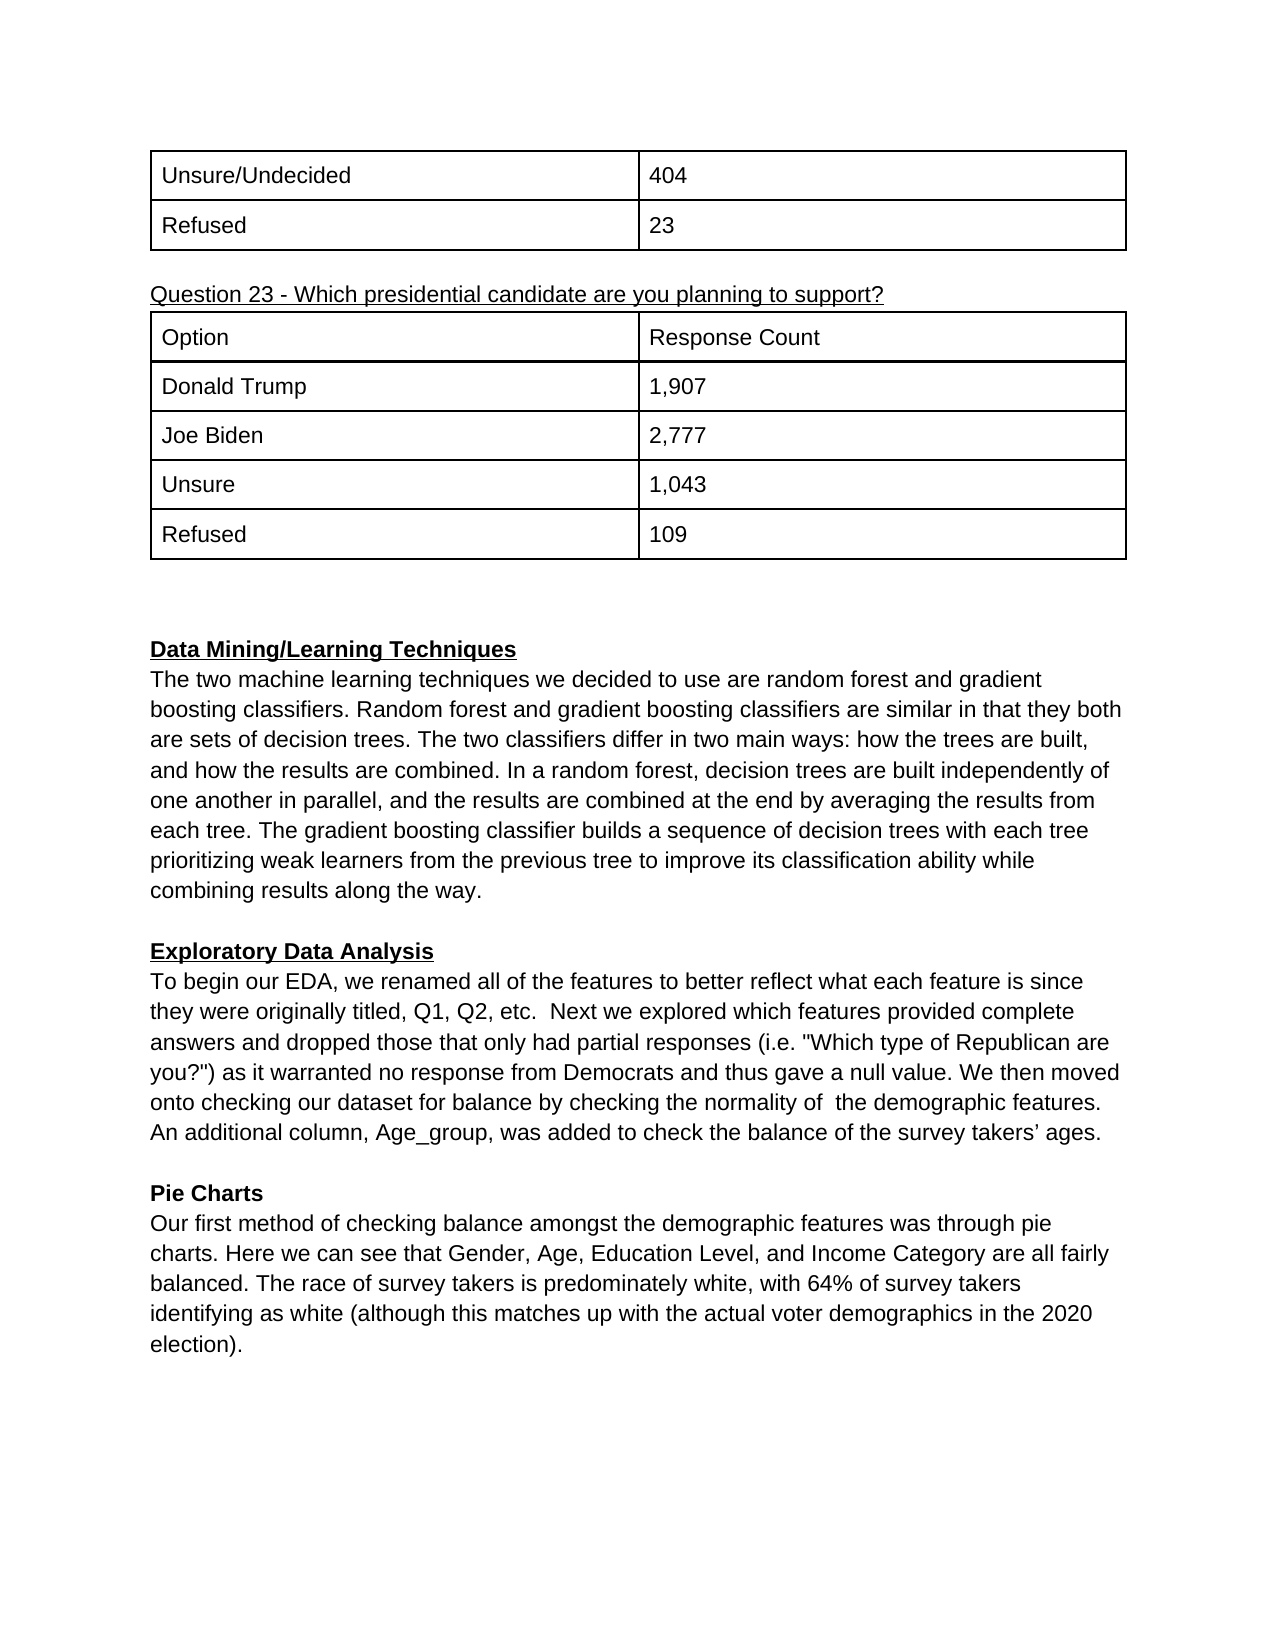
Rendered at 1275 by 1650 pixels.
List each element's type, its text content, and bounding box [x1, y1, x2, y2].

text To begin our EDA, we renamed all of the features to better reflect what each feature is since they were originally titled, Q1, Q2, etc. Next we explored which features provided complete answers and dropped those that only had partial responses (i.e. "Which type of Republican are you?") as it warranted no response from Democrats and thus gave a null value. We then moved onto checking our dataset for balance by checking the normality of the demographic features. An additional column, Age_group, was added to check the balance of the survey takers’ ages. [150, 968, 1125, 1146]
table_cell Joe Biden [152, 412, 638, 459]
table_cell 1,043 [640, 461, 1125, 508]
text Exploratory Data Analysis [150, 938, 1125, 964]
table_cell Refused [152, 201, 638, 248]
table_cell Unsure [152, 461, 638, 508]
text Our first method of checking balance amongst the demographic features was through pie charts. Here we can see that Gender, Age, Education Level, and Income Category are all fairly balanced. The race of survey takers is predominately white, with 64% of survey takers identifying as white (although this matches up with the actual voter demographics in the 2020 election). [150, 1210, 1125, 1357]
text Question 23 - Which presidential candidate are you planning to support? [150, 281, 1125, 307]
table_cell 2,777 [640, 412, 1125, 459]
table_header Option [152, 313, 638, 360]
text Pie Charts [150, 1179, 1125, 1206]
table_cell Refused [152, 510, 638, 557]
table_cell 23 [640, 201, 1125, 248]
table_cell 404 [640, 152, 1125, 199]
table_cell Unsure/Undecided [152, 152, 638, 199]
text The two machine learning techniques we decided to use are random forest and gradient boosting classifiers. Random forest and gradient boosting classifiers are similar in that they both are sets of decision trees. The two classifiers differ in two main ways: how the trees are built, and how the results are combined. In a random forest, decision trees are built independently of one another in parallel, and the results are combined at the end by averaging the results from each tree. The gradient boosting classifier builds a sequence of decision trees with each tree prioritizing weak learners from the previous tree to improve its classification ability while combining results along the way. [150, 666, 1125, 904]
table_cell Donald Trump [152, 363, 638, 409]
table_header Response Count [640, 313, 1125, 360]
table_cell 1,907 [640, 363, 1125, 409]
text Data Mining/Learning Techniques [150, 636, 1125, 662]
table_cell 109 [640, 510, 1125, 557]
